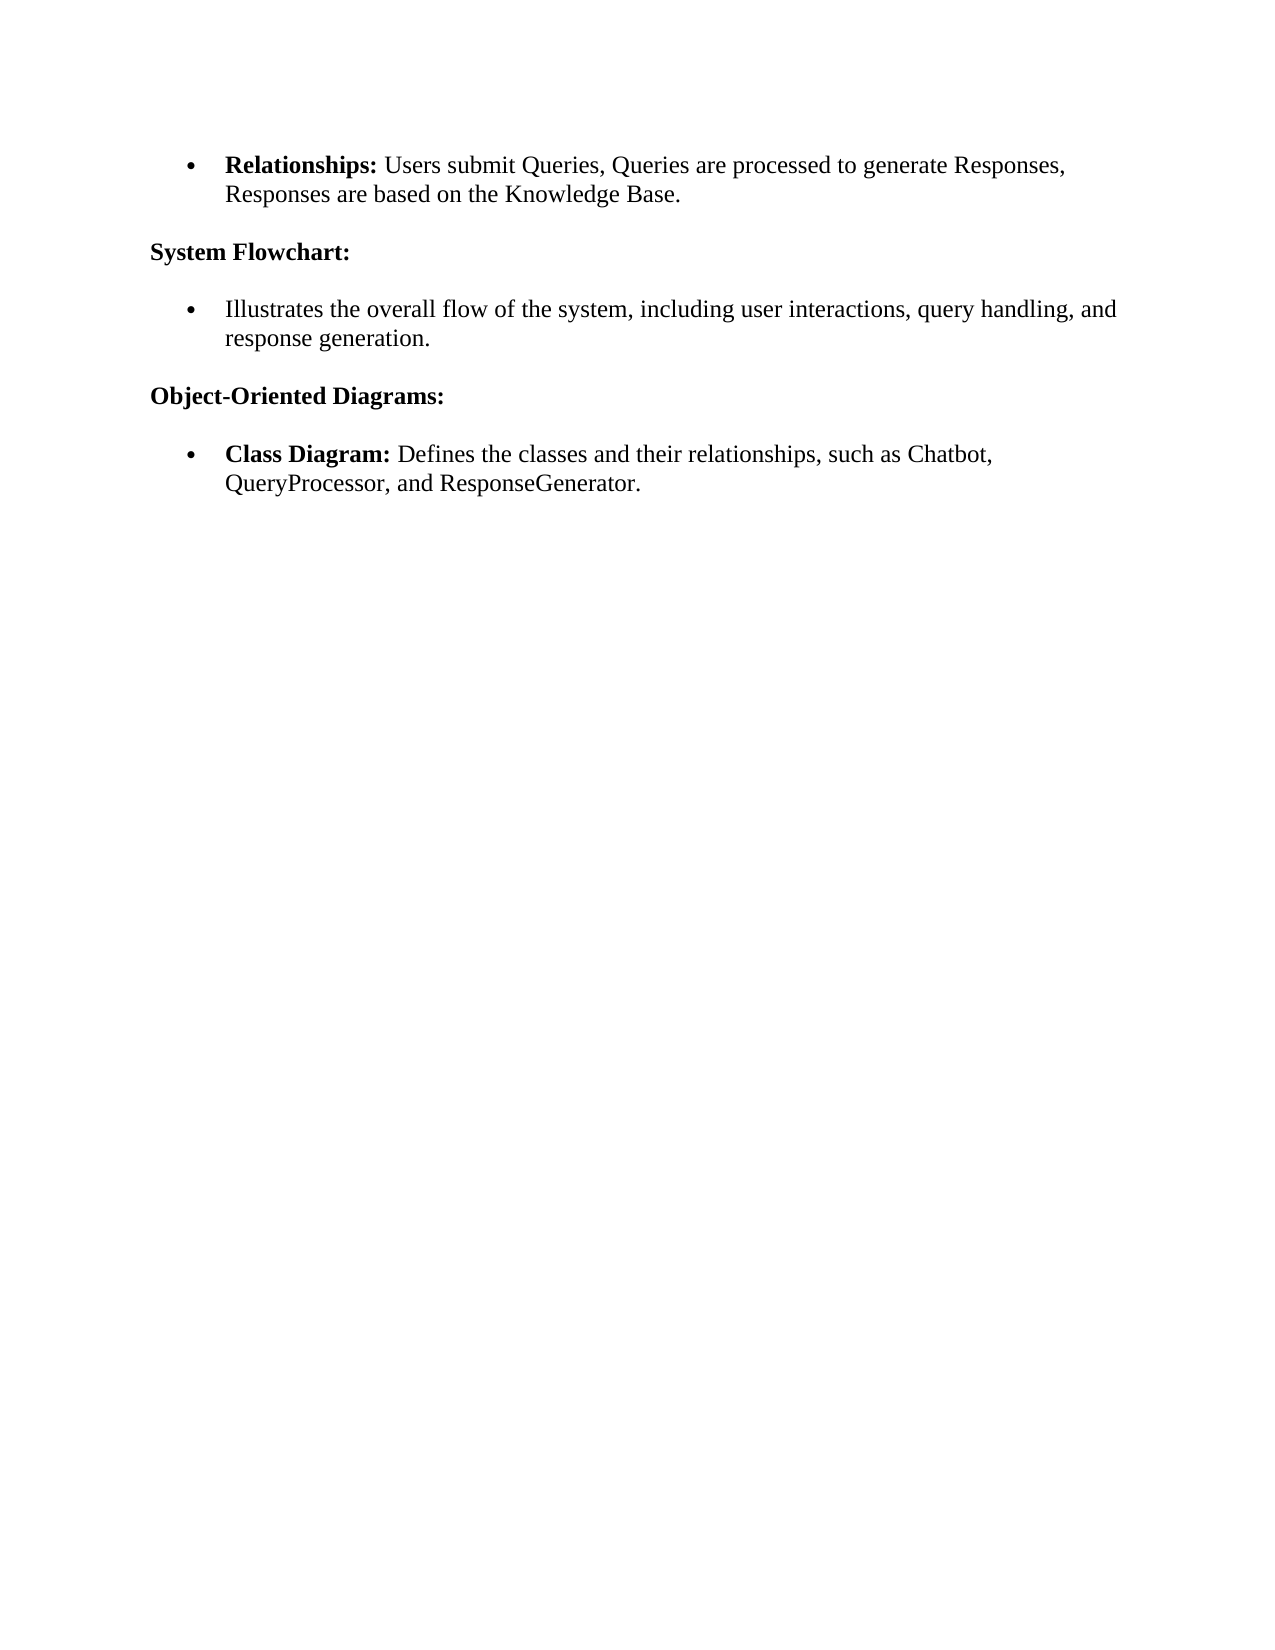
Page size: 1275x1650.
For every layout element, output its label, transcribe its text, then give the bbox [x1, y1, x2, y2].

list Class Diagram: Defines the classes and their relationships, such as Chatbot, QueryProcessor, and ResponseGenerator. [187, 439, 1125, 497]
text Object-Oriented Diagrams: [150, 381, 1125, 410]
list Illustrates the overall flow of the system, including user interactions, query handling, and response generation. [187, 294, 1125, 352]
list Relationships: Users submit Queries, Queries are processed to generate Responses, Responses are based on the Knowledge Base. [187, 150, 1125, 207]
text System Flowchart: [150, 237, 1125, 265]
